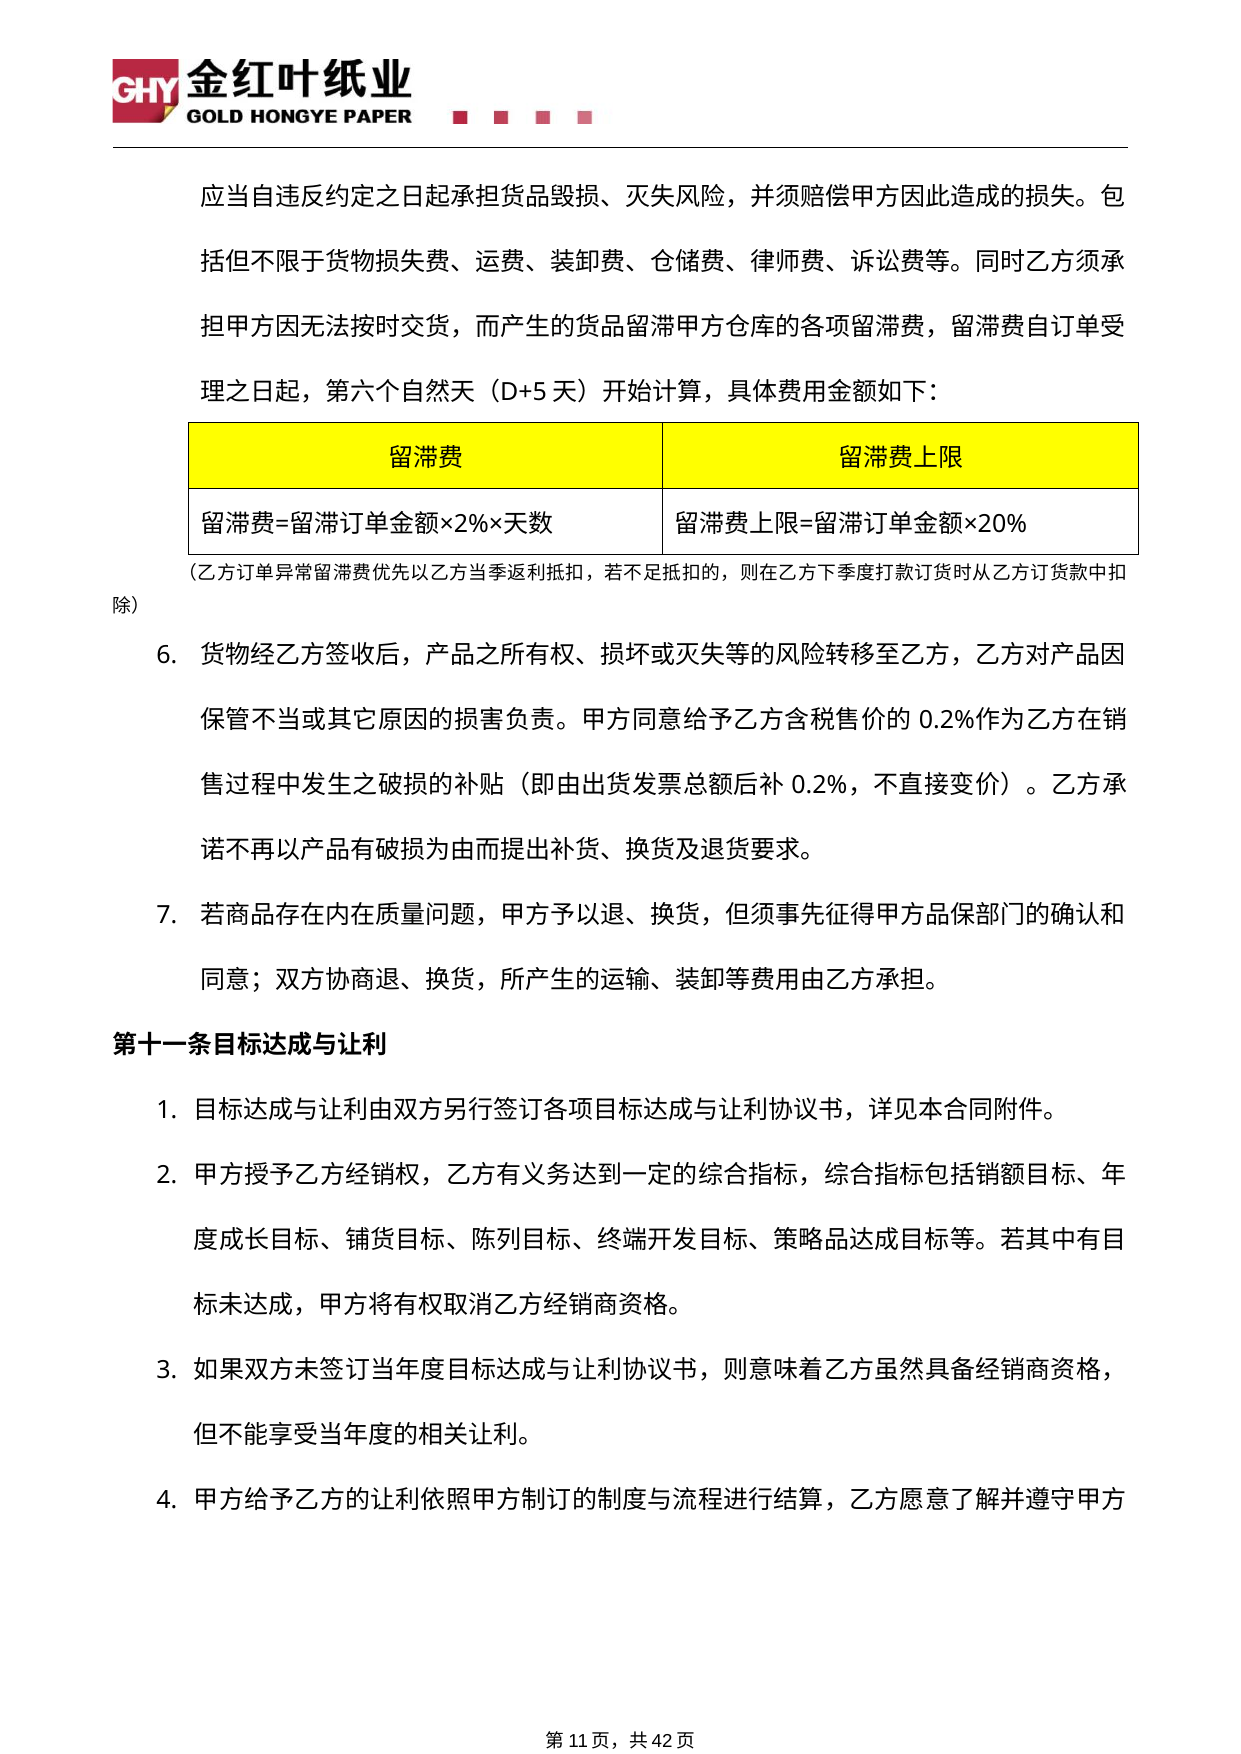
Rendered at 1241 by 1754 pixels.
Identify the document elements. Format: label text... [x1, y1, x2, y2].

text 第十一条目标达成与让利 [112, 1010, 1128, 1075]
table_cell 留滞费=留滞订单金额×2%×天数 [189, 489, 662, 554]
list 若商品存在内在质量问题，甲方予以退、换货，但须事先征得甲方品保部门的确认和同意；双方协商退、换货，所产生的运输、装卸等费用由乙方承担。 [156, 880, 1128, 1010]
list 货物经乙方签收后，产品之所有权、损坏或灭失等的风险转移至乙方，乙方对产品因保管不当或其它原因的损害负责。甲方同意给予乙方含税售价的0.2%作为乙方在销售过程中发生之破损的补贴（即由出货发票总额后补0.2%，不直接变价）。乙方承诺不再以产品有破损为由而提出补货、换货及退货要求。 [156, 620, 1128, 880]
list 目标达成与让利由双方另行签订各项目标达成与让利协议书，详见本合同附件。 [156, 1075, 1128, 1140]
picture [112, 59, 613, 124]
text （乙方订单异常留滞费优先以乙方当季返利抵扣，若不足抵扣的，则在乙方下季度打款订货时从乙方订货款中扣除） [112, 555, 1128, 620]
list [156, 162, 1128, 422]
list 如果双方未签订当年度目标达成与让利协议书，则意味着乙方虽然具备经销商资格，但不能享受当年度的相关让利。 [156, 1335, 1128, 1465]
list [156, 1465, 1128, 1530]
table_header 留滞费 [189, 423, 662, 488]
list 甲方授予乙方经销权，乙方有义务达到一定的综合指标，综合指标包括销额目标、年度成长目标、铺货目标、陈列目标、终端开发目标、策略品达成目标等。若其中有目标未达成，甲方将有权取消乙方经销商资格。 [156, 1140, 1128, 1335]
table_cell 留滞费上限=留滞订单金额×20% [663, 489, 1138, 554]
table_header 留滞费上限 [663, 423, 1138, 488]
